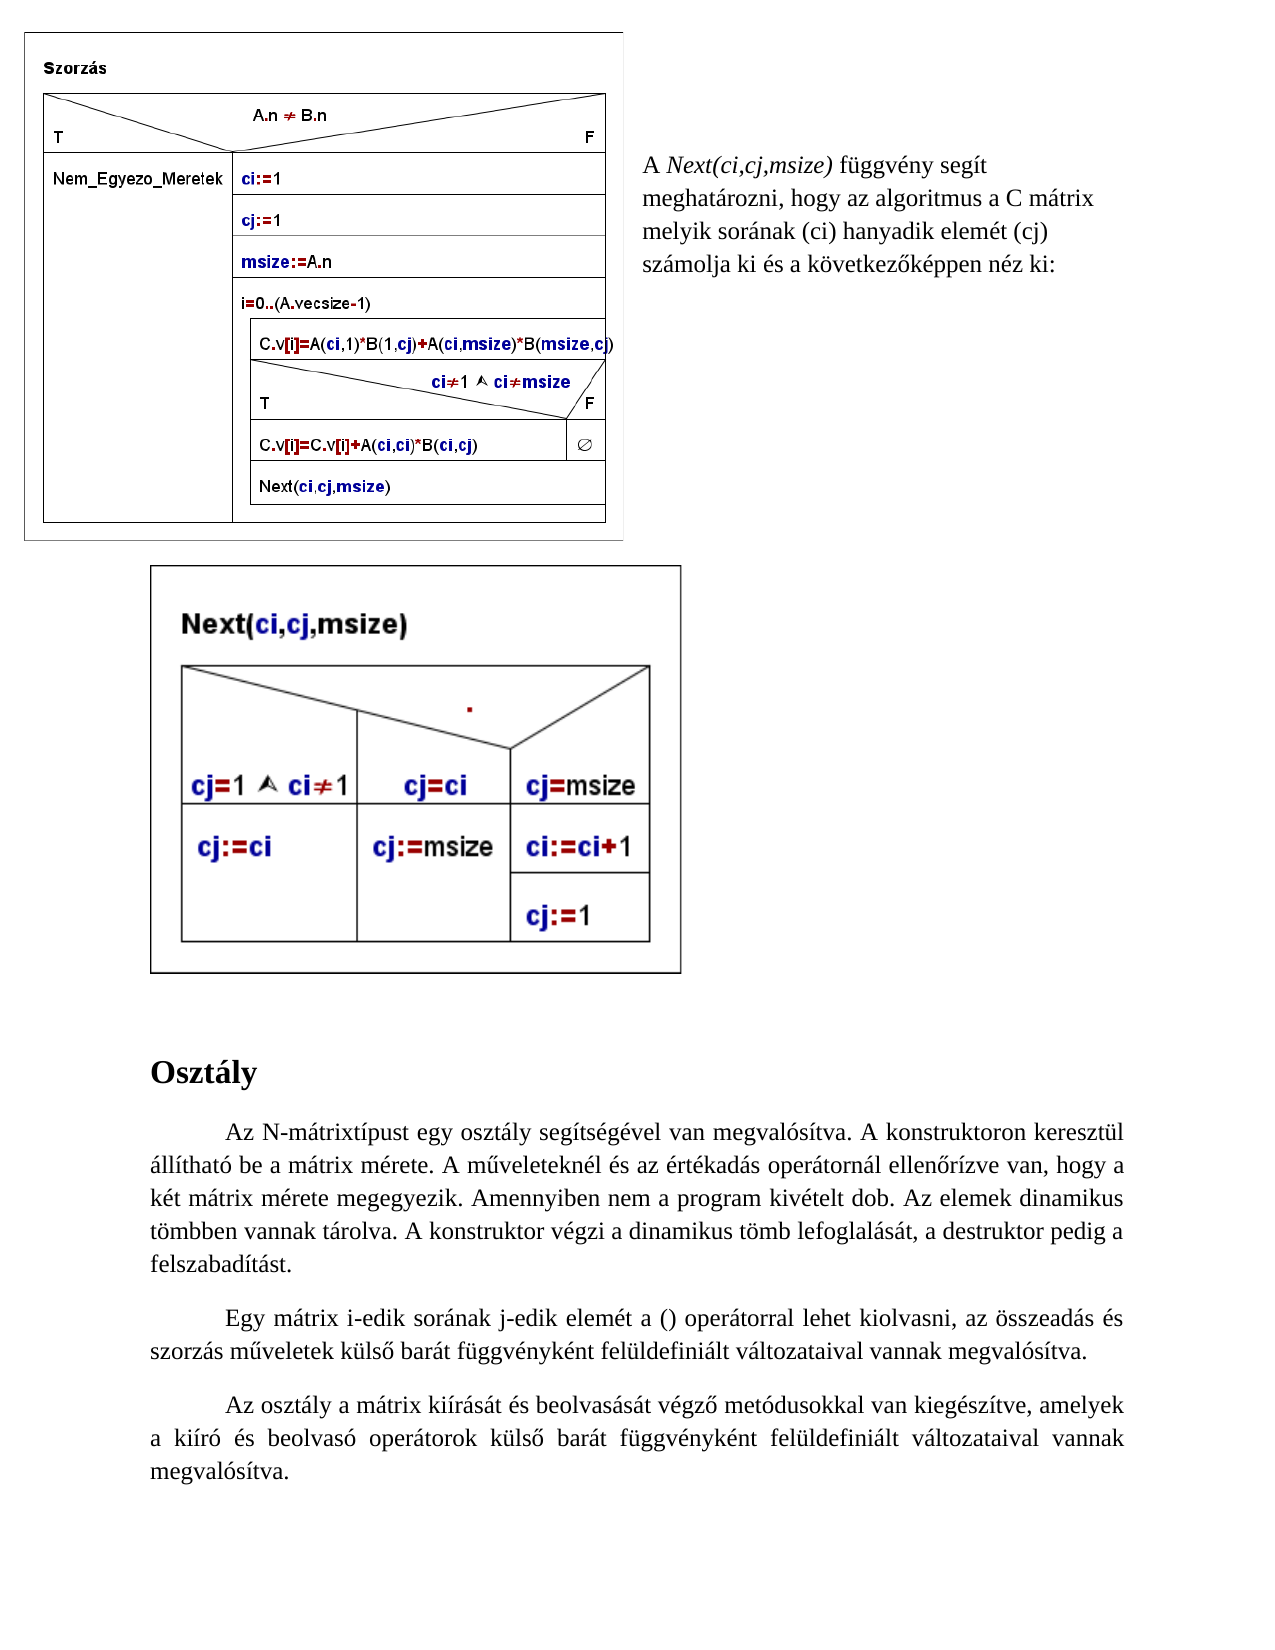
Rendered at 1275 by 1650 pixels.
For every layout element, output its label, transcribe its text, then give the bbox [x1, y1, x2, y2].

picture [24, 32, 624, 541]
text A Next(ci,cj,msize) függvény segít meghatározni, hogy az algoritmus a C mátrix melyik sorának (ci) hanyadik elemét (cj) számolja ki és a következőképpen néz ki: [624, 150, 1125, 278]
picture [150, 565, 682, 974]
text Osztály [150, 1052, 1125, 1091]
text Az osztály a mátrix kiírását és beolvasását végző metódusokkal van kiegészítve, amelyek a kiíró és beolvasó operátorok külső barát függvényként felüldefiniált változataival vannak megvalósítva. [150, 1390, 1125, 1485]
text Egy mátrix i-edik sorának j-edik elemét a () operátorral lehet kiolvasni, az összeadás és szorzás műveletek külső barát függvényként felüldefiniált változataival vannak megvalósítva. [150, 1303, 1125, 1365]
text Az N-mátrixtípust egy osztály segítségével van megvalósítva. A konstruktoron keresztül állítható be a mátrix mérete. A műveleteknél és az értékadás operátornál ellenőrízve van, hogy a két mátrix mérete megegyezik. Amennyiben nem a program kivételt dob. Az elemek dinamikus tömbben vannak tárolva. A konstruktor végzi a dinamikus tömb lefoglalását, a destruktor pedig a felszabadítást. [150, 1117, 1125, 1278]
